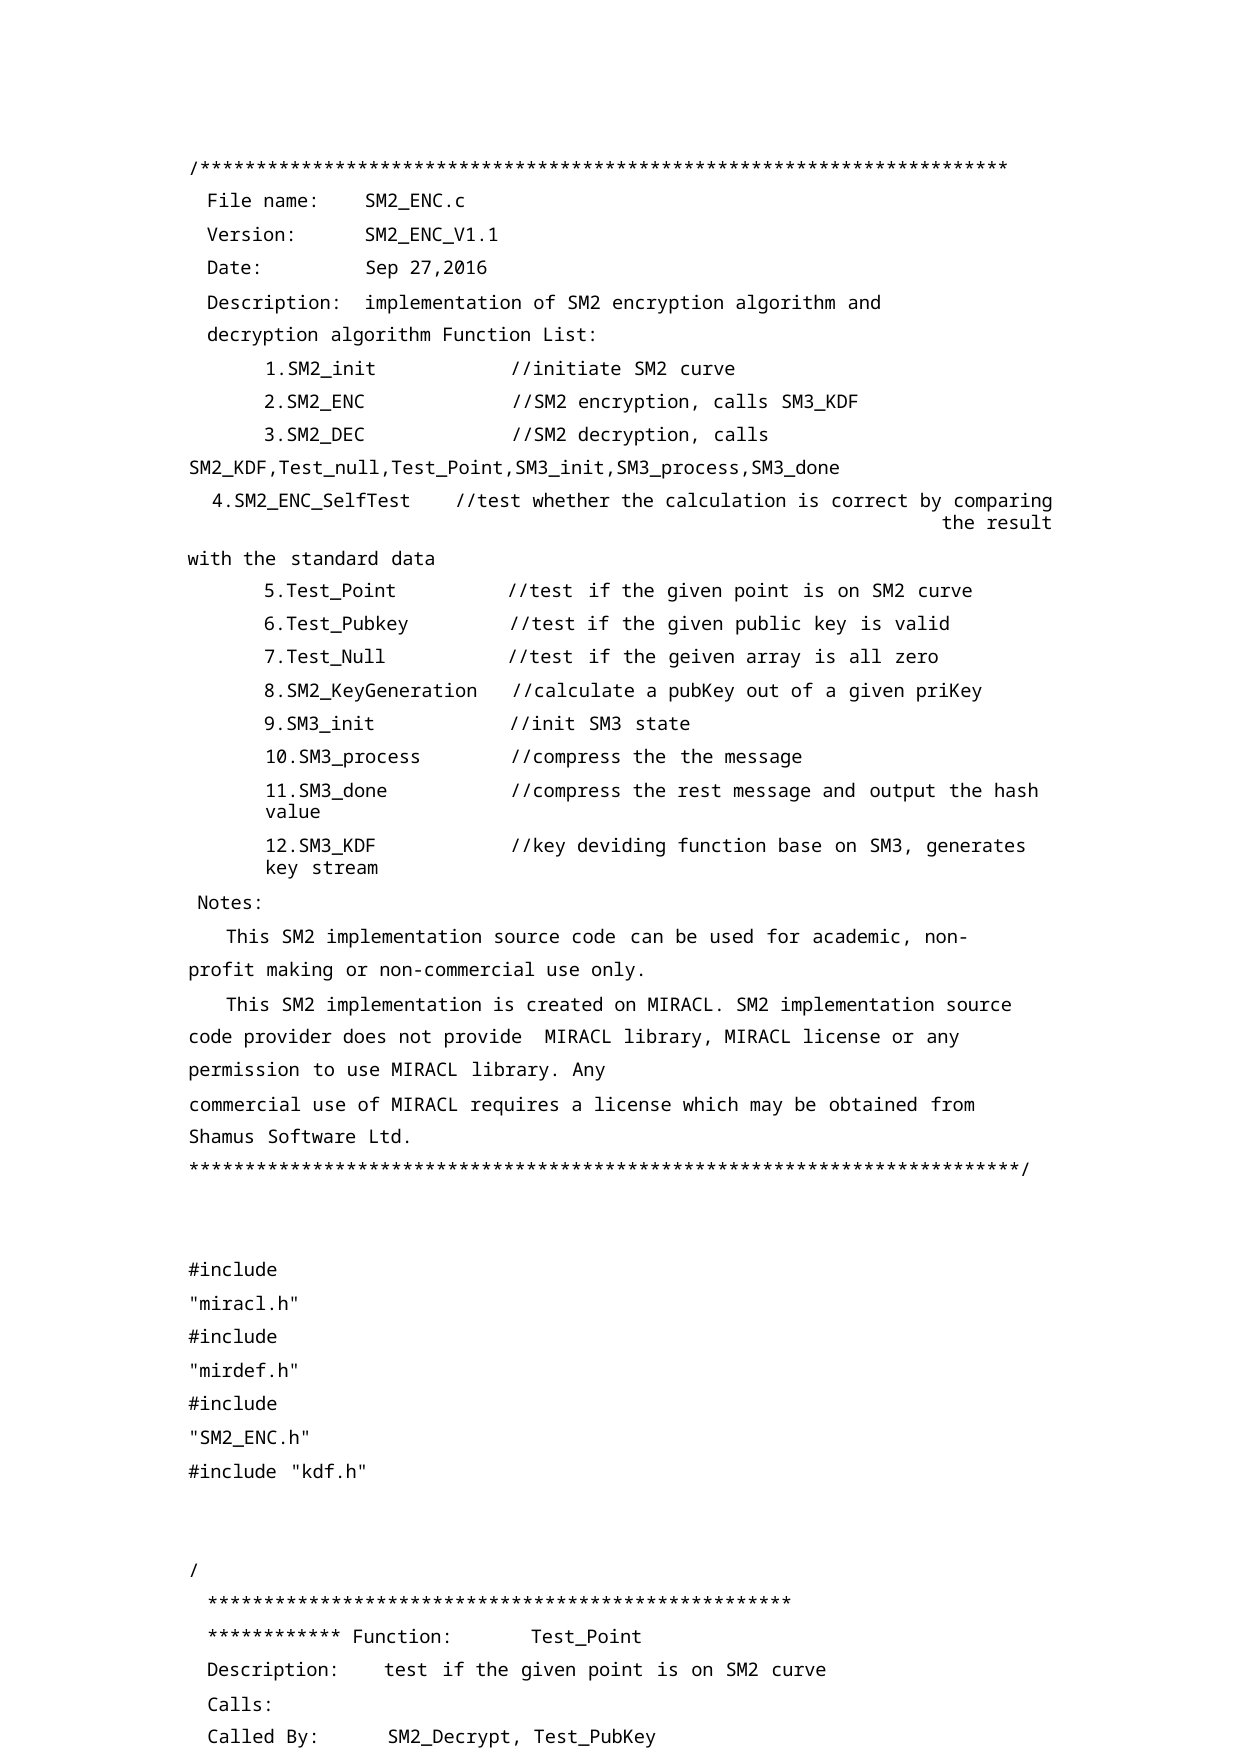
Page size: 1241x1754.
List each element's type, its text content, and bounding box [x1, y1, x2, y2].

text This SM2 implementation is created on MIRACL. SM2 implementation source code provider does not provide MIRACL library, MIRACL license or any permission to use MIRACL library. Any [188, 992, 1053, 1081]
text Called By: SM2_Decrypt, Test_PubKey [207, 1725, 1054, 1748]
text 1.SM2_init //initiate SM2 curve [265, 357, 1054, 379]
text Description: test if the given point is on SM2 curve [207, 1658, 1054, 1681]
text 4.SM2_ENC_SelfTest //test whether the calculation is correct by comparing the result [186, 490, 1052, 535]
text File name: SM2_ENC.c [207, 190, 1054, 212]
text 5.Test_Point //test if the given point is on SM2 curve [264, 579, 1054, 602]
text 10.SM3_process //compress the the message [265, 746, 1054, 768]
text SM2_KDF,Test_null,Test_Point,SM3_init,SM3_process,SM3_done [188, 457, 1054, 479]
text 9.SM3_init //init SM3 state [263, 712, 1054, 735]
text Notes: [197, 894, 1054, 913]
text 2.SM2_ENC //SM2 encryption, calls SM3_KDF [264, 390, 1054, 413]
text 12.SM3_KDF //key deviding function base on SM3, generates key stream [265, 835, 1054, 880]
text 3.SM2_DEC //SM2 decryption, calls [264, 423, 1054, 446]
text /**************************************************************** Function: Test_Point [188, 1557, 797, 1649]
text 6.Test_Pubkey //test if the given public key is valid [263, 613, 1054, 635]
text commercial use of MIRACL requires a license which may be obtained from Shamus Software Ltd. **************************************************************************/ [188, 1091, 1041, 1182]
text with the standard data [187, 546, 1054, 571]
text 11.SM3_done //compress the rest message and output the hash value [265, 779, 1054, 824]
text This SM2 implementation source code can be used for academic, non-profit making or non-commercial use only. [188, 924, 994, 982]
text 8.SM2_KeyGeneration //calculate a pubKey out of a given priKey [263, 679, 1054, 702]
text Description: implementation of SM2 encryption algorithm and decryption algorithm Function List: [207, 289, 966, 347]
text 7.Test_Null //test if the geiven array is all zero [264, 646, 1054, 668]
text #include "miracl.h" #include "mirdef.h" #include "SM2_ENC.h" #include "kdf.h" [188, 1256, 375, 1483]
text /************************************************************************ [188, 157, 1054, 180]
text Date: Sep 27,2016 [207, 259, 1054, 278]
text Version: SM2_ENC_V1.1 [207, 226, 1054, 245]
text Calls: [207, 1692, 1054, 1717]
